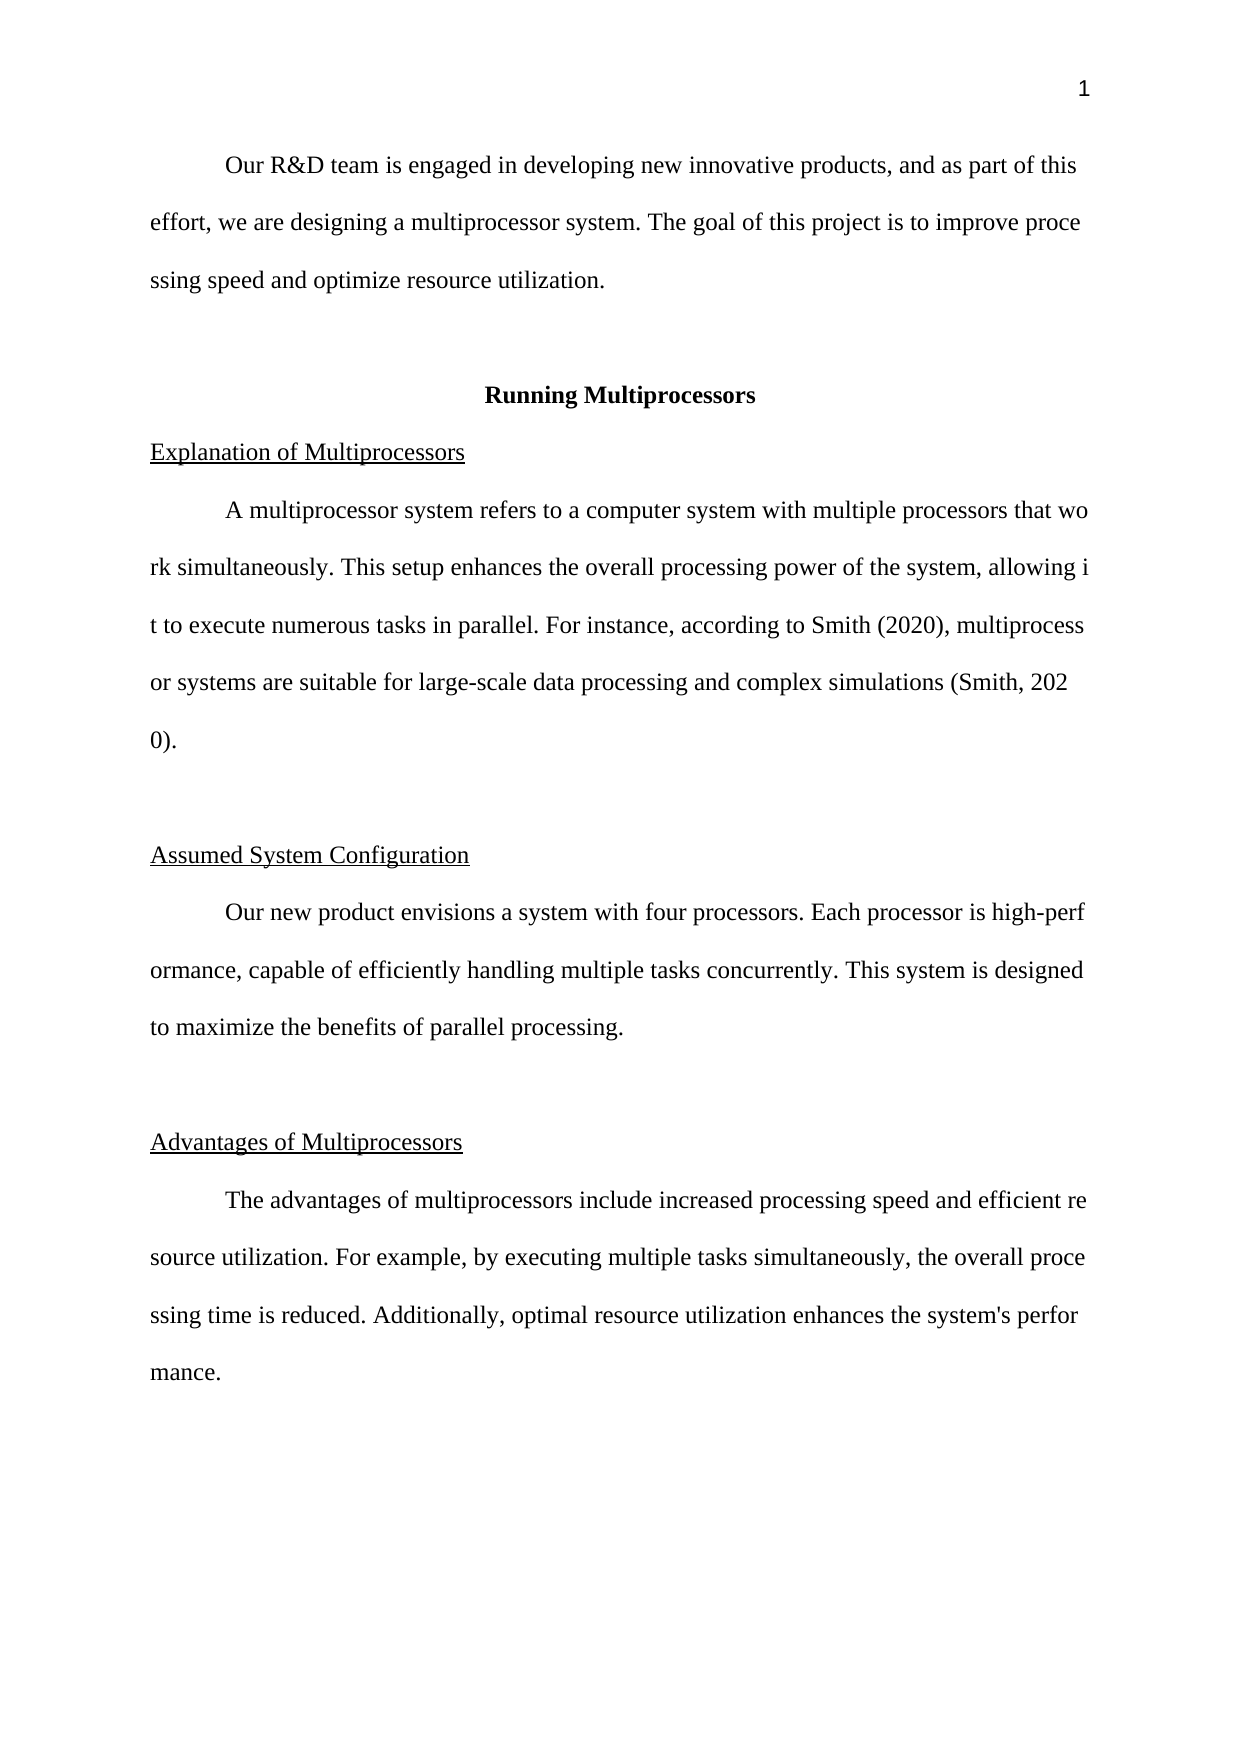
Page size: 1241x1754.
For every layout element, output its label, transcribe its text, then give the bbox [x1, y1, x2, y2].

text Our new product envisions a system with four processors. Each processor is high-performance, capable of efficiently handling multiple tasks concurrently. This system is designed to maximize the benefits of parallel processing. [150, 897, 1090, 1041]
text Explanation of Multiprocessors [150, 437, 1090, 466]
text Advantages of Multiprocessors [150, 1127, 1090, 1156]
text Assumed System Configuration [150, 840, 1090, 869]
text Running Multiprocessors [150, 380, 1090, 409]
text The advantages of multiprocessors include increased processing speed and efficient resource utilization. For example, by executing multiple tasks simultaneously, the overall processing time is reduced. Additionally, optimal resource utilization enhances the system's performance. [150, 1185, 1090, 1386]
text Our R&D team is engaged in developing new innovative products, and as part of this effort, we are designing a multiprocessor system. The goal of this project is to improve processing speed and optimize resource utilization. [150, 150, 1090, 294]
text A multiprocessor system refers to a computer system with multiple processors that work simultaneously. This setup enhances the overall processing power of the system, allowing it to execute numerous tasks in parallel. For instance, according to Smith (2020), multiprocessor systems are suitable for large-scale data processing and complex simulations (Smith, 2020). [150, 495, 1090, 754]
